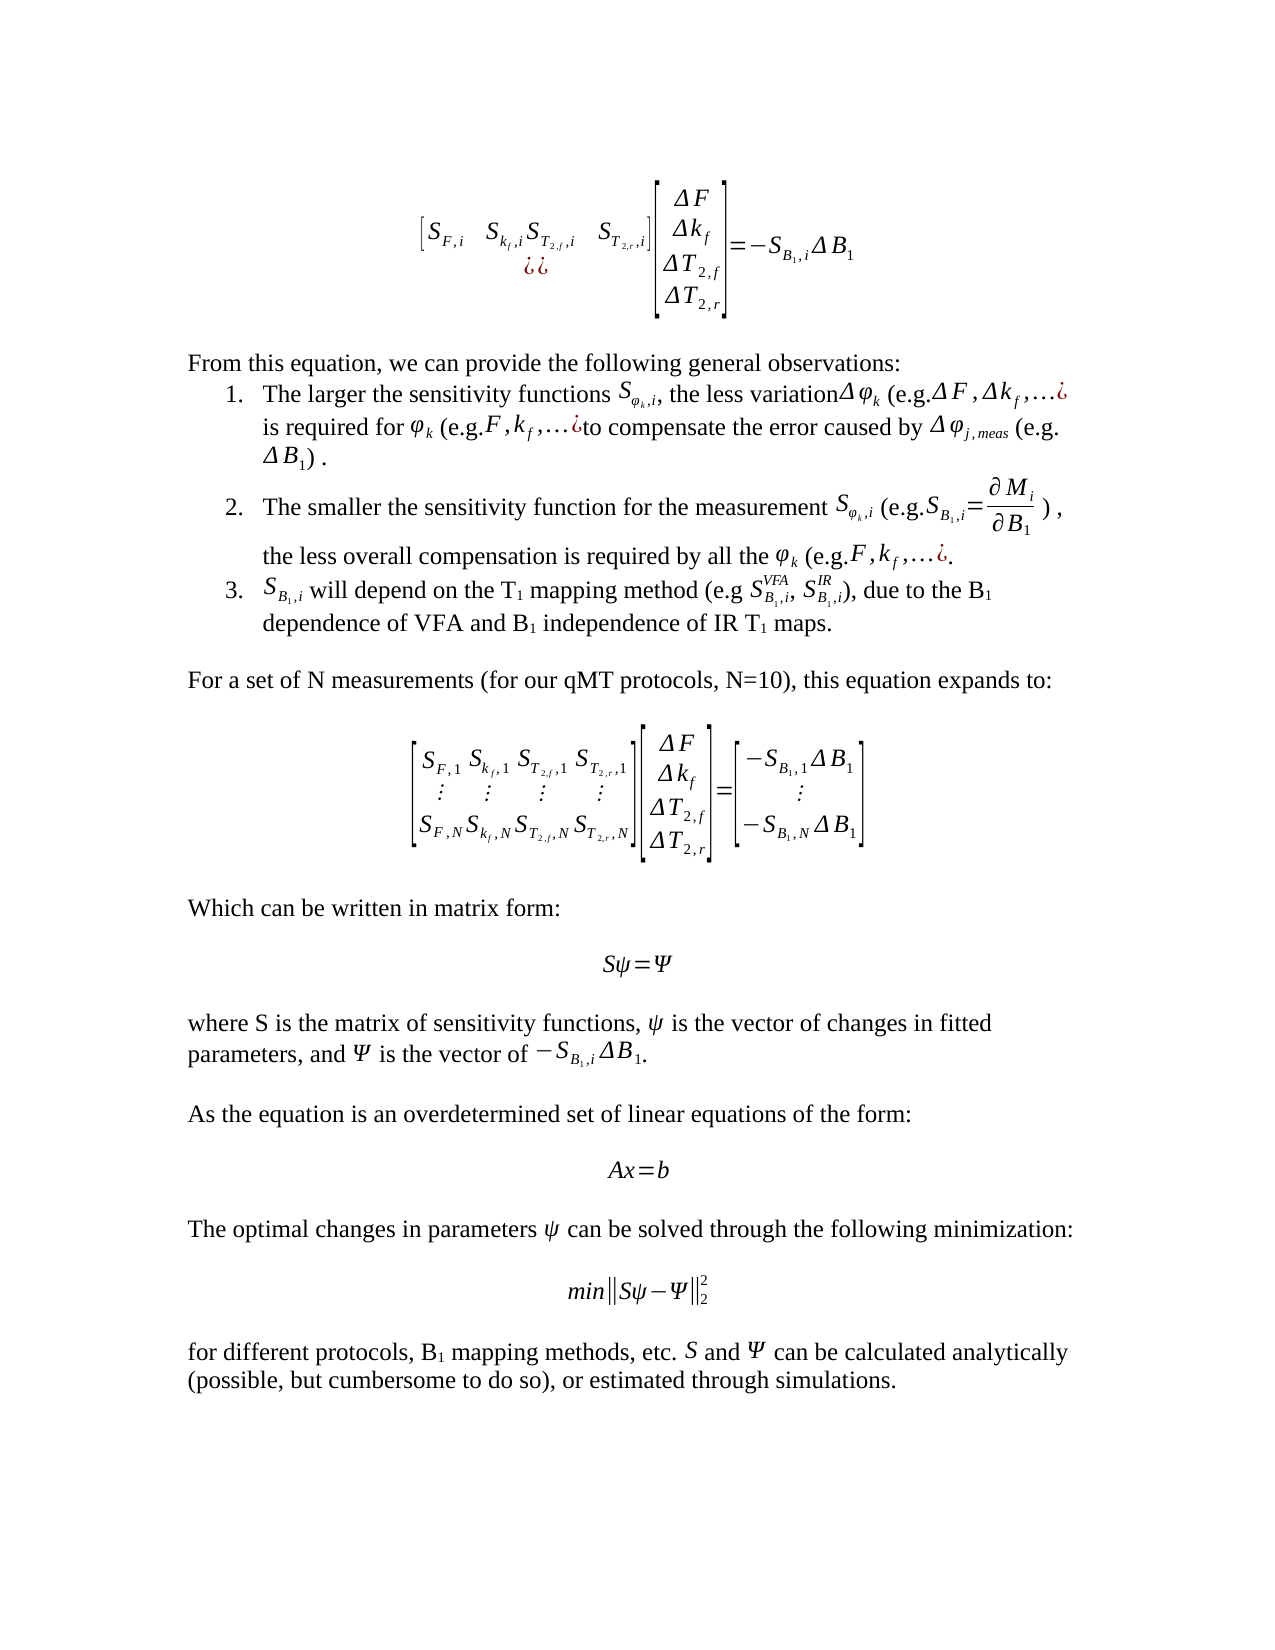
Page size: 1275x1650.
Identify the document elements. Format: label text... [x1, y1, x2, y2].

text where S is the matrix of sensitivity functions, is the vector of changes in fitted parameters, and is the vector of . [187, 1008, 1087, 1070]
text For a set of N measurements (for our qMT protocols, N=10), this equation expands to: [187, 666, 1087, 694]
text As the equation is an overdetermined set of linear equations of the form: [187, 1099, 1087, 1127]
text From this equation, we can provide the following general observations: [187, 348, 1087, 377]
list will depend on the T1 mapping method (e.g , ), due to the B1 dependence of VFA and B1 independence of IR T1 maps. [225, 571, 1087, 637]
list The smaller the sensitivity function for the measurement (e.g. ) , the less overall compensation is required by all the (e.g.. [225, 473, 1087, 571]
text Which can be written in matrix form: [187, 893, 1087, 921]
text The optimal changes in parameters can be solved through the following minimization: [187, 1214, 1087, 1242]
list The larger the sensitivity functions , the less variation (e.g. is required for (e.g.to compensate the error caused by (e.g.) . [225, 377, 1087, 473]
text for different protocols, B1 mapping methods, etc. and can be calculated analytically (possible, but cumbersome to do so), or estimated through simulations. [187, 1337, 1087, 1394]
